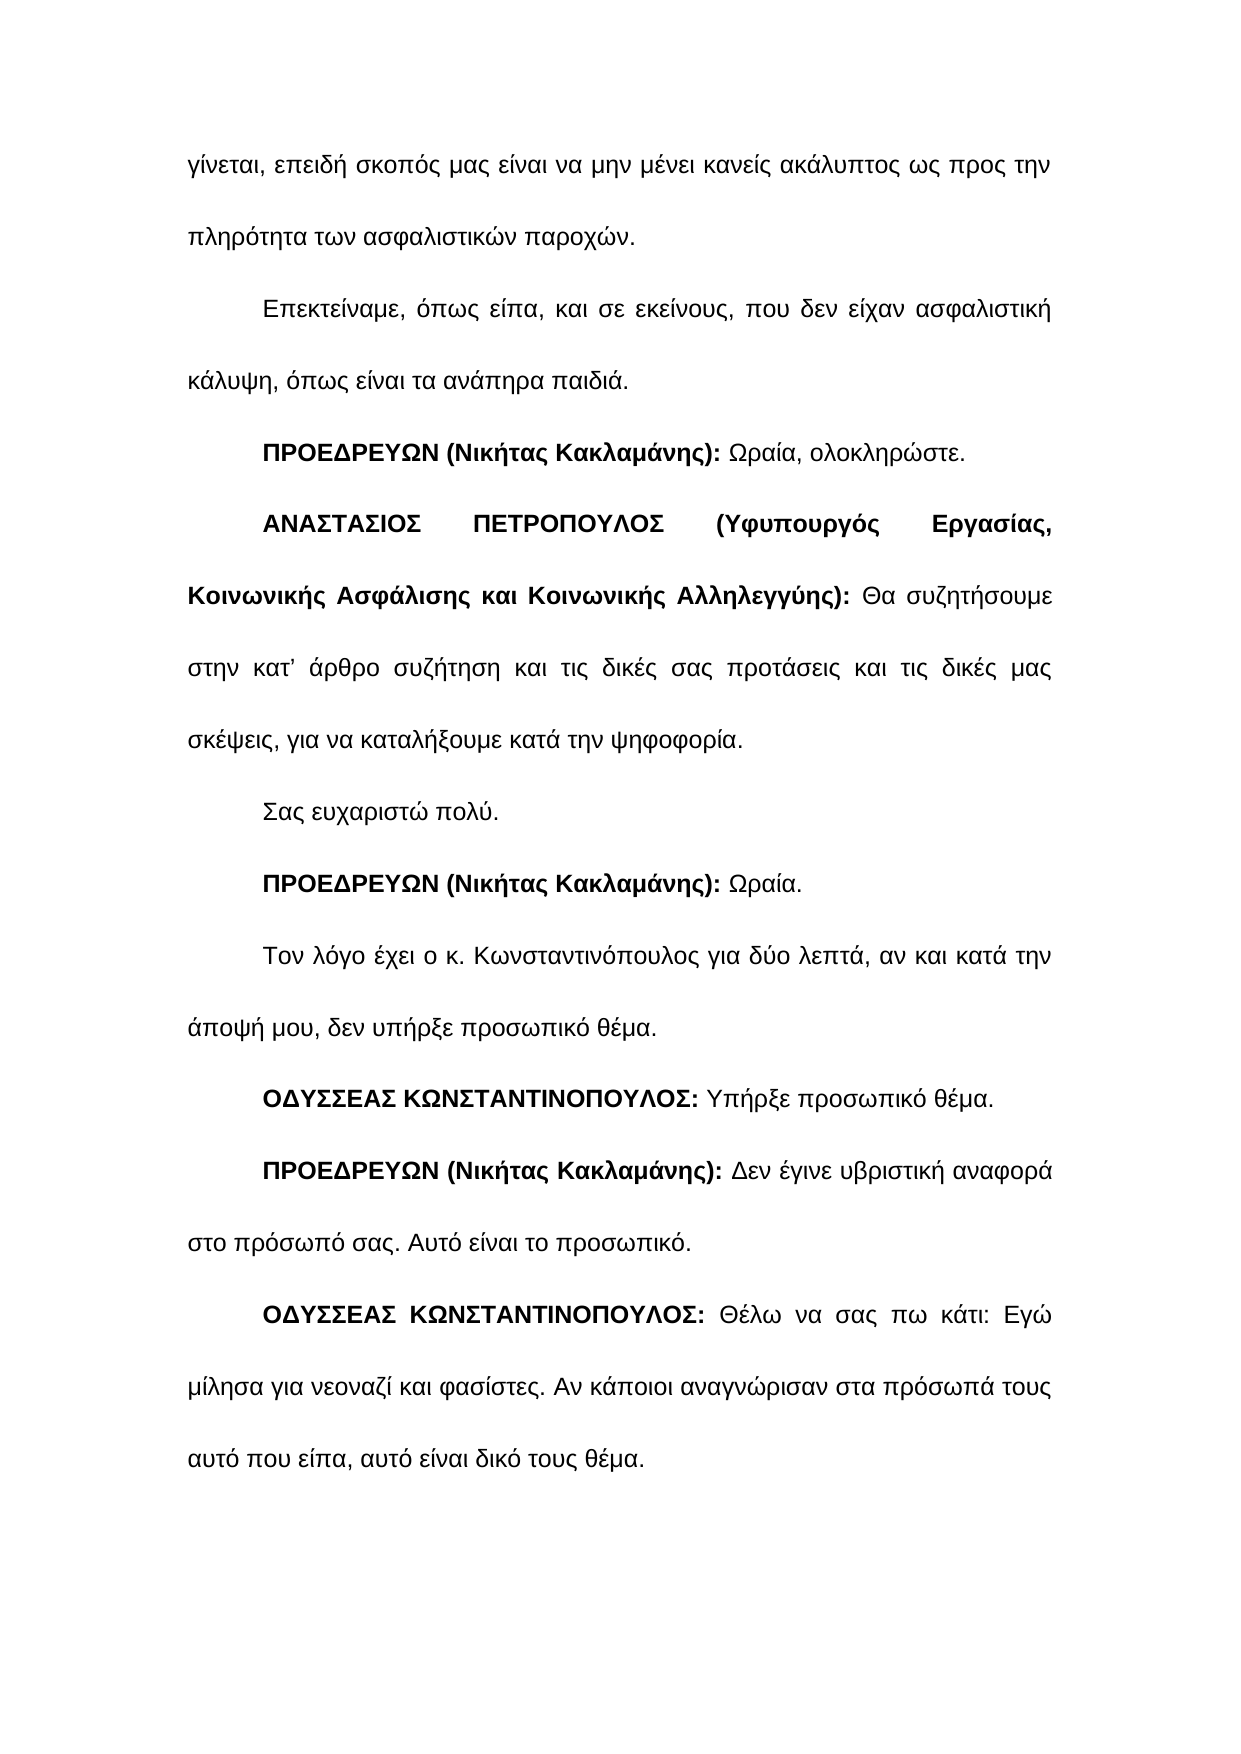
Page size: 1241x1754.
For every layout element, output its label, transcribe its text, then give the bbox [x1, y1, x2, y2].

text ΟΔΥΣΣΕΑΣ ΚΩΝΣΤΑΝΤΙΝΟΠΟΥΛΟΣ: Υπήρξε προσωπικό θέμα. [187, 1084, 1053, 1113]
text Σας ευχαριστώ πολύ. [187, 797, 1053, 826]
text Τον λόγο έχει ο κ. Κωνσταντινόπουλος για δύο λεπτά, αν και κατά την άποψή μου, δεν υπήρξε προσωπικό θέμα. [187, 941, 1053, 1041]
text Επεκτείναμε, όπως είπα, και σε εκείνους, που δεν είχαν ασφαλιστική κάλυψη, όπως είναι τα ανάπηρα παιδιά. [187, 294, 1053, 394]
text ΟΔΥΣΣΕΑΣ ΚΩΝΣΤΑΝΤΙΝΟΠΟΥΛΟΣ: Θέλω να σας πω κάτι: Εγώ μίλησα για νεοναζί και φασίστες. Αν κάποιοι αναγνώρισαν στα πρόσωπά τους αυτό που είπα, αυτό είναι δικό τους θέμα. [187, 1300, 1053, 1472]
text ΠΡΟΕΔΡΕΥΩΝ (Νικήτας Κακλαμάνης): Δεν έγινε υβριστική αναφορά στο πρόσωπό σας. Αυτό είναι το προσωπικό. [187, 1156, 1053, 1257]
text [187, 150, 1053, 251]
text ΠΡΟΕΔΡΕΥΩΝ (Νικήτας Κακλαμάνης): Ωραία, ολοκληρώστε. [187, 437, 1053, 466]
text ΠΡΟΕΔΡΕΥΩΝ (Νικήτας Κακλαμάνης): Ωραία. [187, 869, 1053, 897]
text ΑΝΑΣΤΑΣΙΟΣ ΠΕΤΡΟΠΟΥΛΟΣ (Υφυπουργός Εργασίας, Κοινωνικής Ασφάλισης και Κοινωνικής Αλληλεγγύης): Θα συζητήσουμε στην κατ’ άρθρο συζήτηση και τις δικές σας προτάσεις και τις δικές μας σκέψεις, για να καταλήξουμε κατά την ψηφοφορία. [187, 509, 1053, 754]
